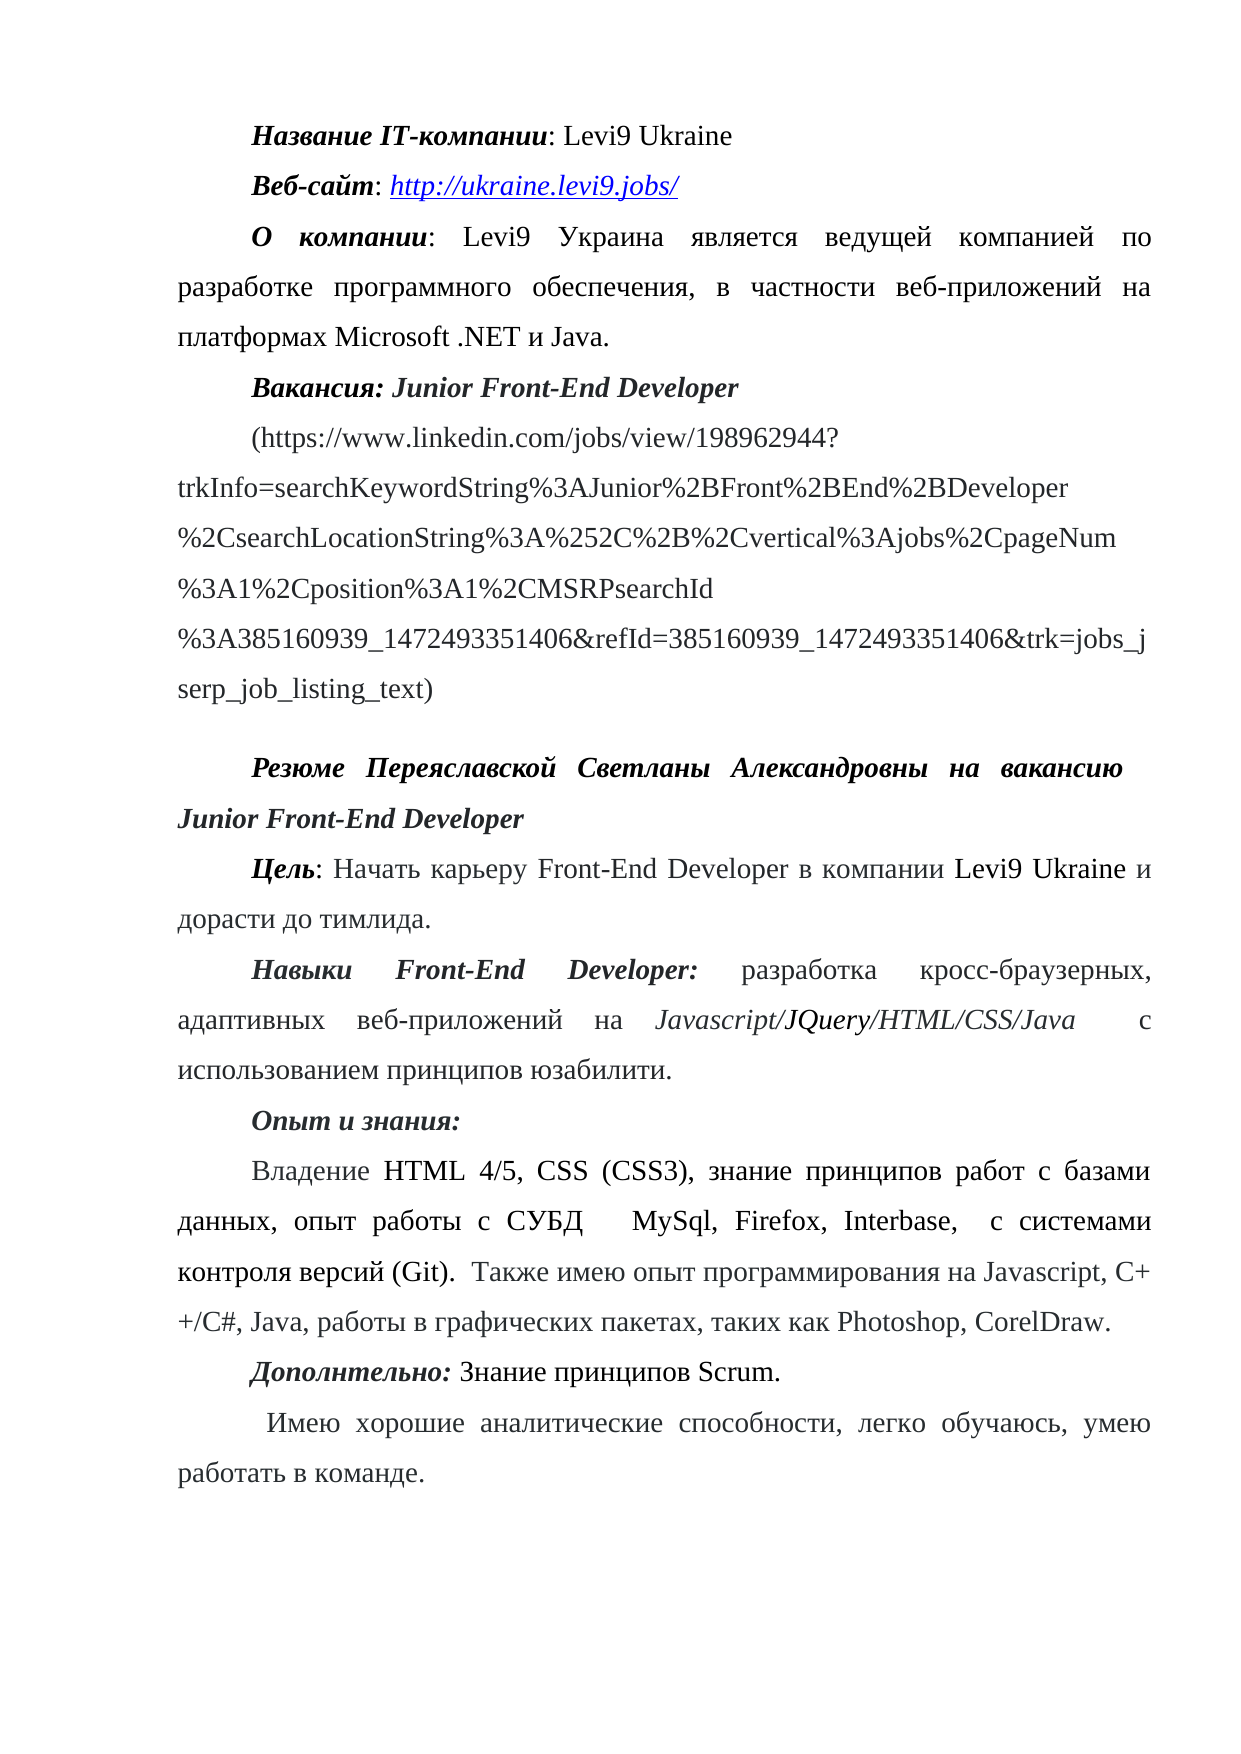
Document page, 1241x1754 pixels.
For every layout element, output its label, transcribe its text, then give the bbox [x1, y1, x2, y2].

text Цель: Начать карьеру Front-End Developer в компании Levi9 Ukraine и дорасти до тимлида. [177, 851, 1152, 935]
text О компании: Levi9 Украина является ведущей компанией по разработке программного обеспечения, в частности веб-приложений на платформах Microsoft .NET и Java. [177, 219, 1152, 353]
text (https://www.linkedin.com/jobs/view/198962944?trkInfo=searchKeywordString%3AJunior%2BFront%2BEnd%2BDeveloper%2CsearchLocationString%3A%252C%2B%2Cvertical%3Ajobs%2CpageNum%3A1%2Cposition%3A1%2CMSRPsearchId%3A385160939_1472493351406&refId=385160939_1472493351406&trk=jobs_jserp_job_listing_text) [177, 420, 1152, 705]
text Дополнтельно: Знание принципов Scrum. [177, 1354, 1152, 1388]
text Имею хорошие аналитические способности, легко обучаюсь, умею работать в команде. [177, 1405, 1152, 1488]
text Опыт и знания: [177, 1103, 1152, 1136]
text Навыки Front-End Developer: разработка кросс-браузерных, адаптивных веб-приложений на Javascript/JQuery/HTML/CSS/Java с использованием принципов юзабилити. [177, 952, 1152, 1086]
subtitle Веб-сайт: http://ukraine.levi9.jobs/ [177, 168, 1152, 202]
subtitle Резюме Переяславской Светланы Александровны на вакансию Junior Front-End Developer [177, 751, 1127, 834]
text Вакансия: Junior Front-End Developer [177, 370, 1152, 403]
text Название IT-компании: Levi9 Ukraine [177, 118, 1152, 152]
text Владение HTML 4/5, CSS (CSS3), знание принципов работ с базами данных, опыт работы с СУБД MySql, Firefox, Interbase, с системами контроля версий (Git). Также имею опыт программирования на Javascript, С++/С#, Java, работы в графических пакетах, таких как Photoshop, CorelDraw. [177, 1153, 1152, 1338]
